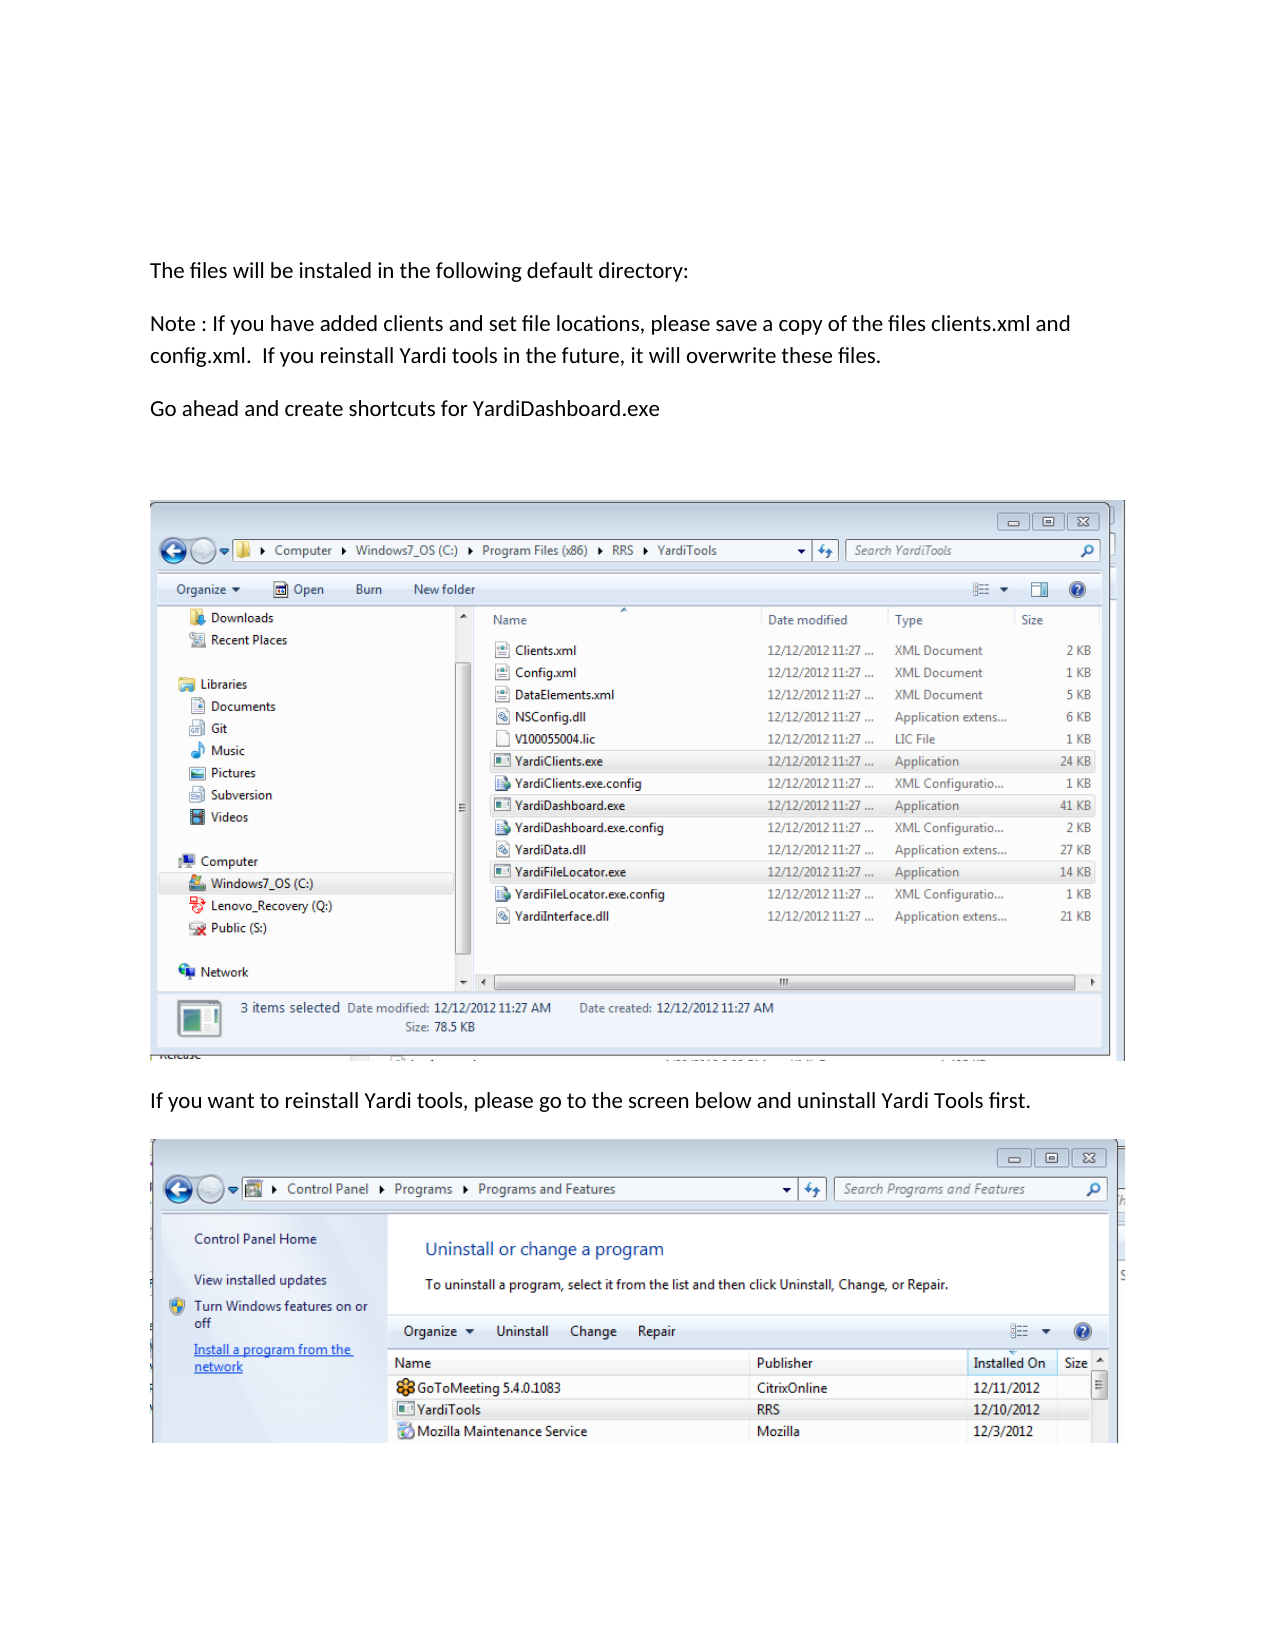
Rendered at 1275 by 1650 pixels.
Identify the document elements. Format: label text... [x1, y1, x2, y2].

text If you want to reinstall Yardi tools, please go to the screen below and uninstall Yardi Tools first. [150, 1086, 1125, 1114]
text Note : If you have added clients and set file locations, please save a copy of the files clients.xml and config.xml. If you reinstall Yardi tools in the future, it will overwrite these files. [150, 309, 1125, 369]
text The files will be instaled in the following default directory: [150, 256, 1125, 284]
picture [150, 500, 1125, 1061]
text Go ahead and create shortcuts for YardiDashboard.exe [150, 394, 1125, 422]
picture [150, 1139, 1125, 1443]
